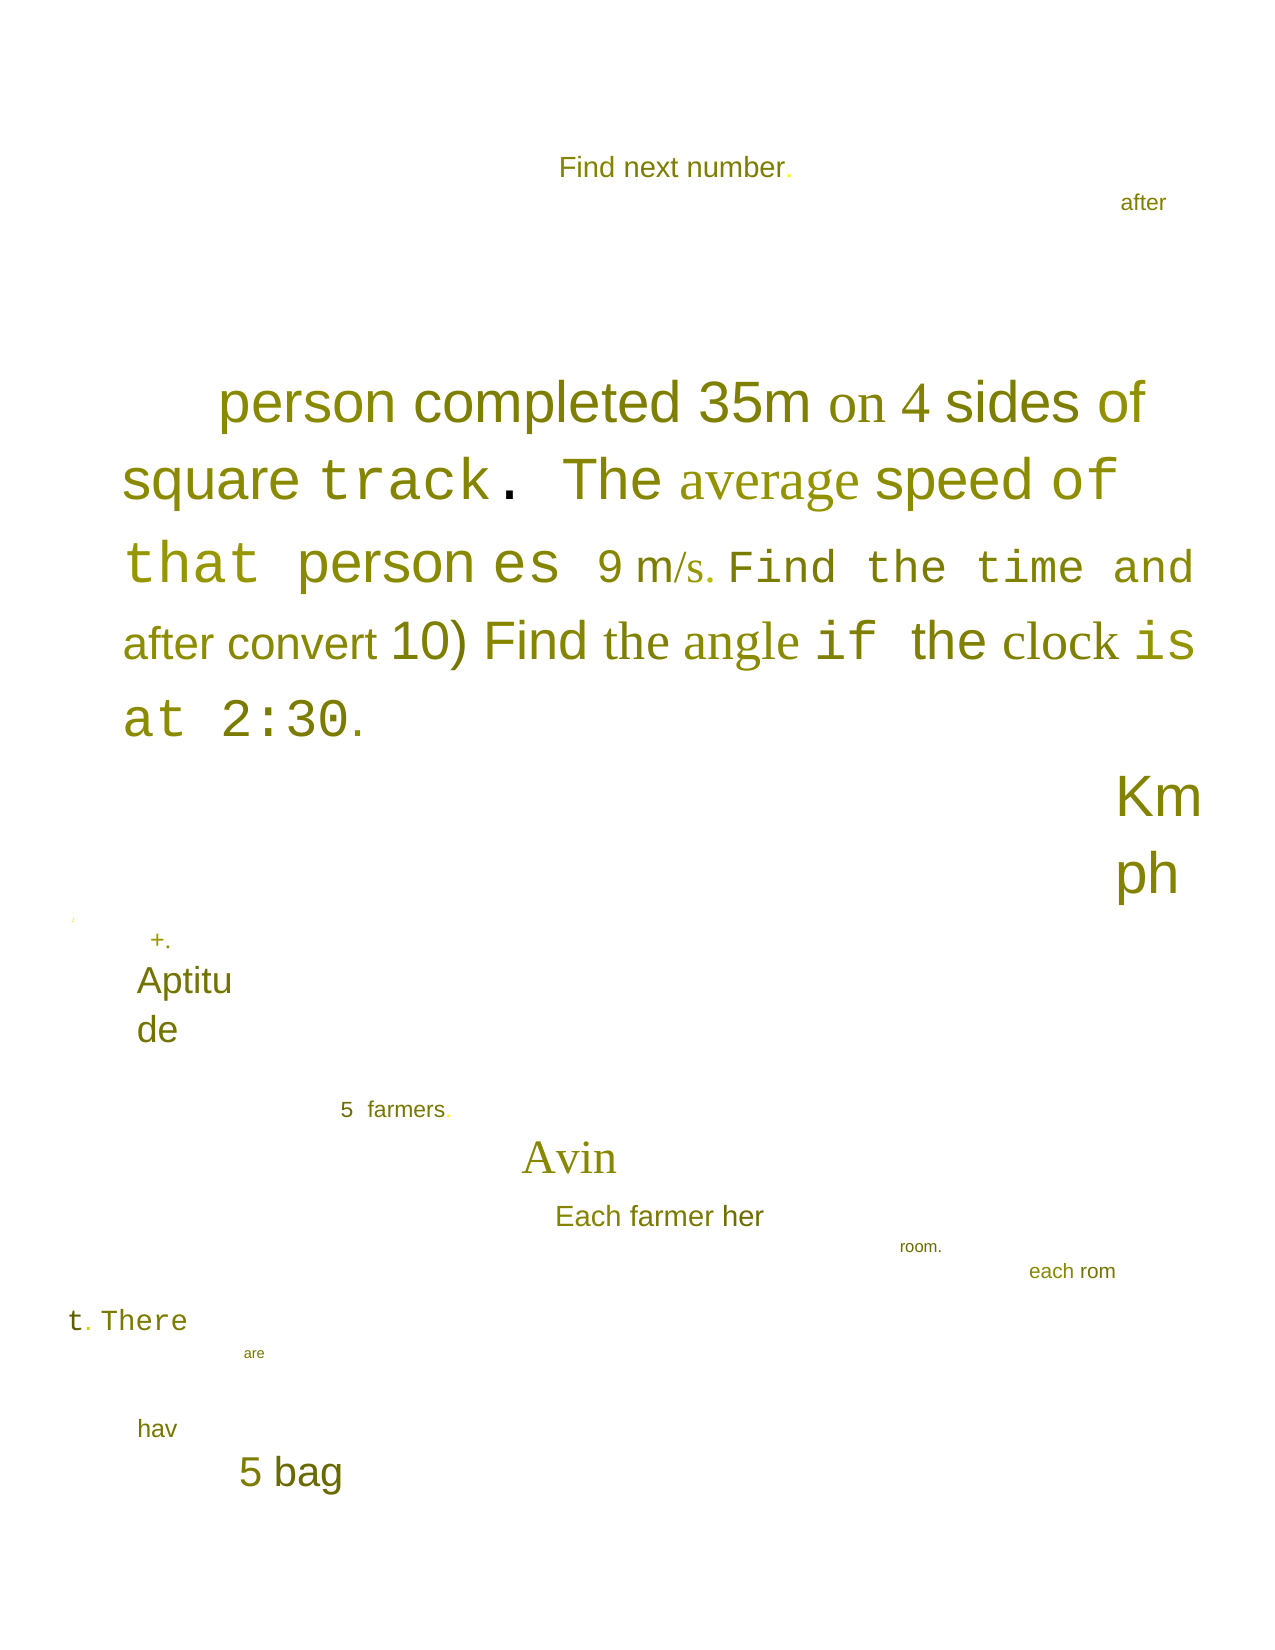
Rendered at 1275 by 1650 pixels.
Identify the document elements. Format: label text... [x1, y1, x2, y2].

text each rom [1029, 1259, 1183, 1283]
text person completed 35m on 4 sides of square track. The average speed of that person es 9 m/s. Find the time and after convert 10) Find the angle if the clock is at 2:30. [122, 368, 1221, 752]
text room. [899, 1237, 981, 1256]
text hav [137, 1414, 182, 1443]
text after [1120, 189, 1240, 215]
text Find next number. [558, 150, 918, 184]
text Each farmer her [555, 1199, 809, 1232]
text 5 bag cocos. [239, 1447, 413, 1495]
text +. [150, 925, 1125, 953]
text t. There [67, 1303, 202, 1339]
text are [243, 1345, 289, 1362]
text 5 farmers. [340, 1096, 484, 1125]
text Kmph [1115, 762, 1224, 906]
text Aptitude [137, 958, 251, 1051]
text Avin [521, 1129, 621, 1184]
